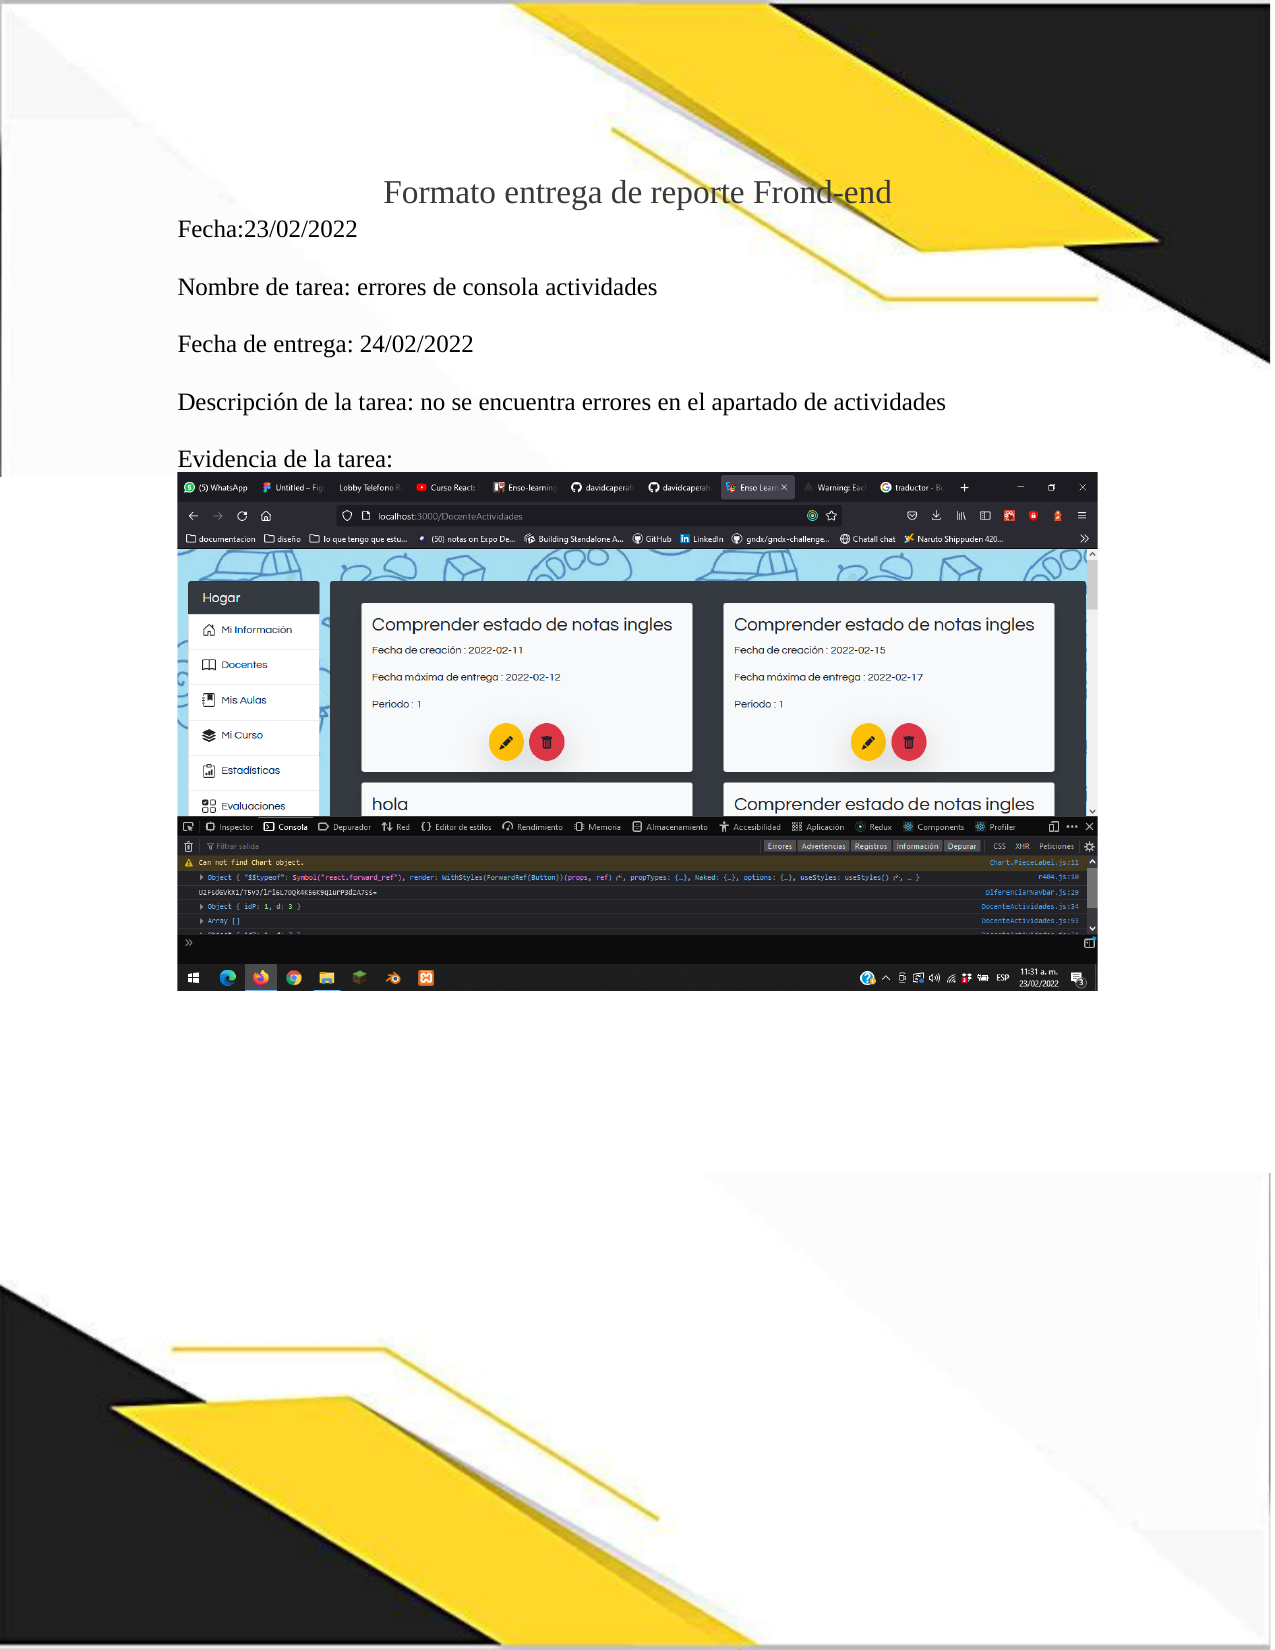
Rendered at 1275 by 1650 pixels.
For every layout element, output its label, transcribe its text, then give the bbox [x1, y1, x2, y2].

picture [0, 0, 1271, 991]
text Descripción de la tarea: no se encuentra errores en el apartado de actividades [177, 387, 1098, 415]
text Nombre de tarea: errores de consola actividades [177, 272, 1098, 300]
subtitle Formato entrega de reporte Frond-end [177, 173, 1098, 211]
text Evidencia de la tarea: [177, 444, 1098, 472]
text Fecha de entrega: 24/02/2022 [177, 329, 1098, 358]
picture [0, 1173, 1271, 1650]
text Fecha:23/02/2022 [177, 214, 1098, 243]
